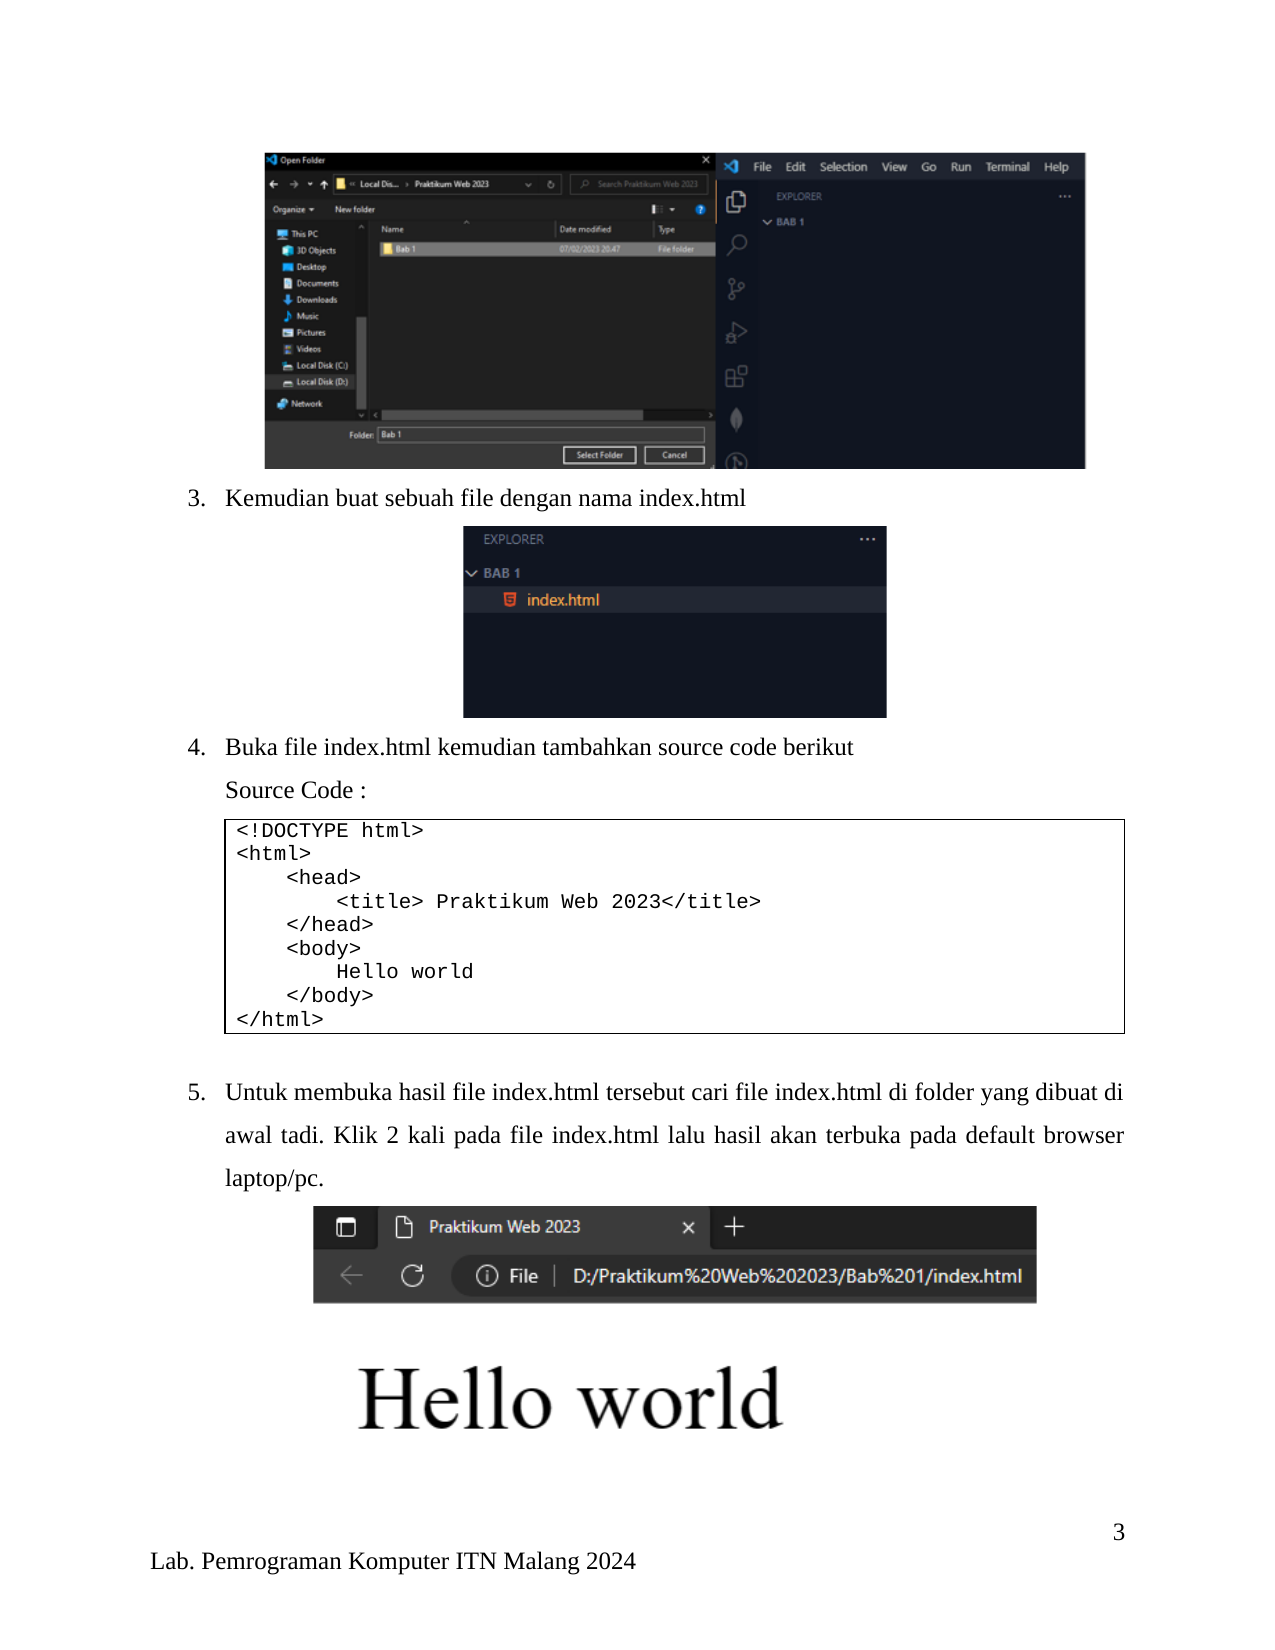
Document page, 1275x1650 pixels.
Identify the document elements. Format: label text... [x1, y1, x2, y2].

picture [313, 1206, 1037, 1465]
list Buka file index.html kemudian tambahkan source code berikut [187, 732, 1125, 761]
list Source Code : [225, 776, 1125, 804]
table_header <!DOCTYPE html> <html> <head> <title> Praktikum Web 2023</title> </head> <body> Hello world </body> </html> [226, 820, 1124, 1032]
picture [261, 150, 1089, 469]
list Untuk membuka hasil file index.html tersebut cari file index.html di folder yang dibuat di awal tadi. Klik 2 kali pada file index.html lalu hasil akan terbuka pada default browser laptop/pc. [187, 1077, 1125, 1192]
list Kemudian buat sebuah file dengan nama index.html [187, 483, 1125, 512]
picture [463, 526, 887, 718]
